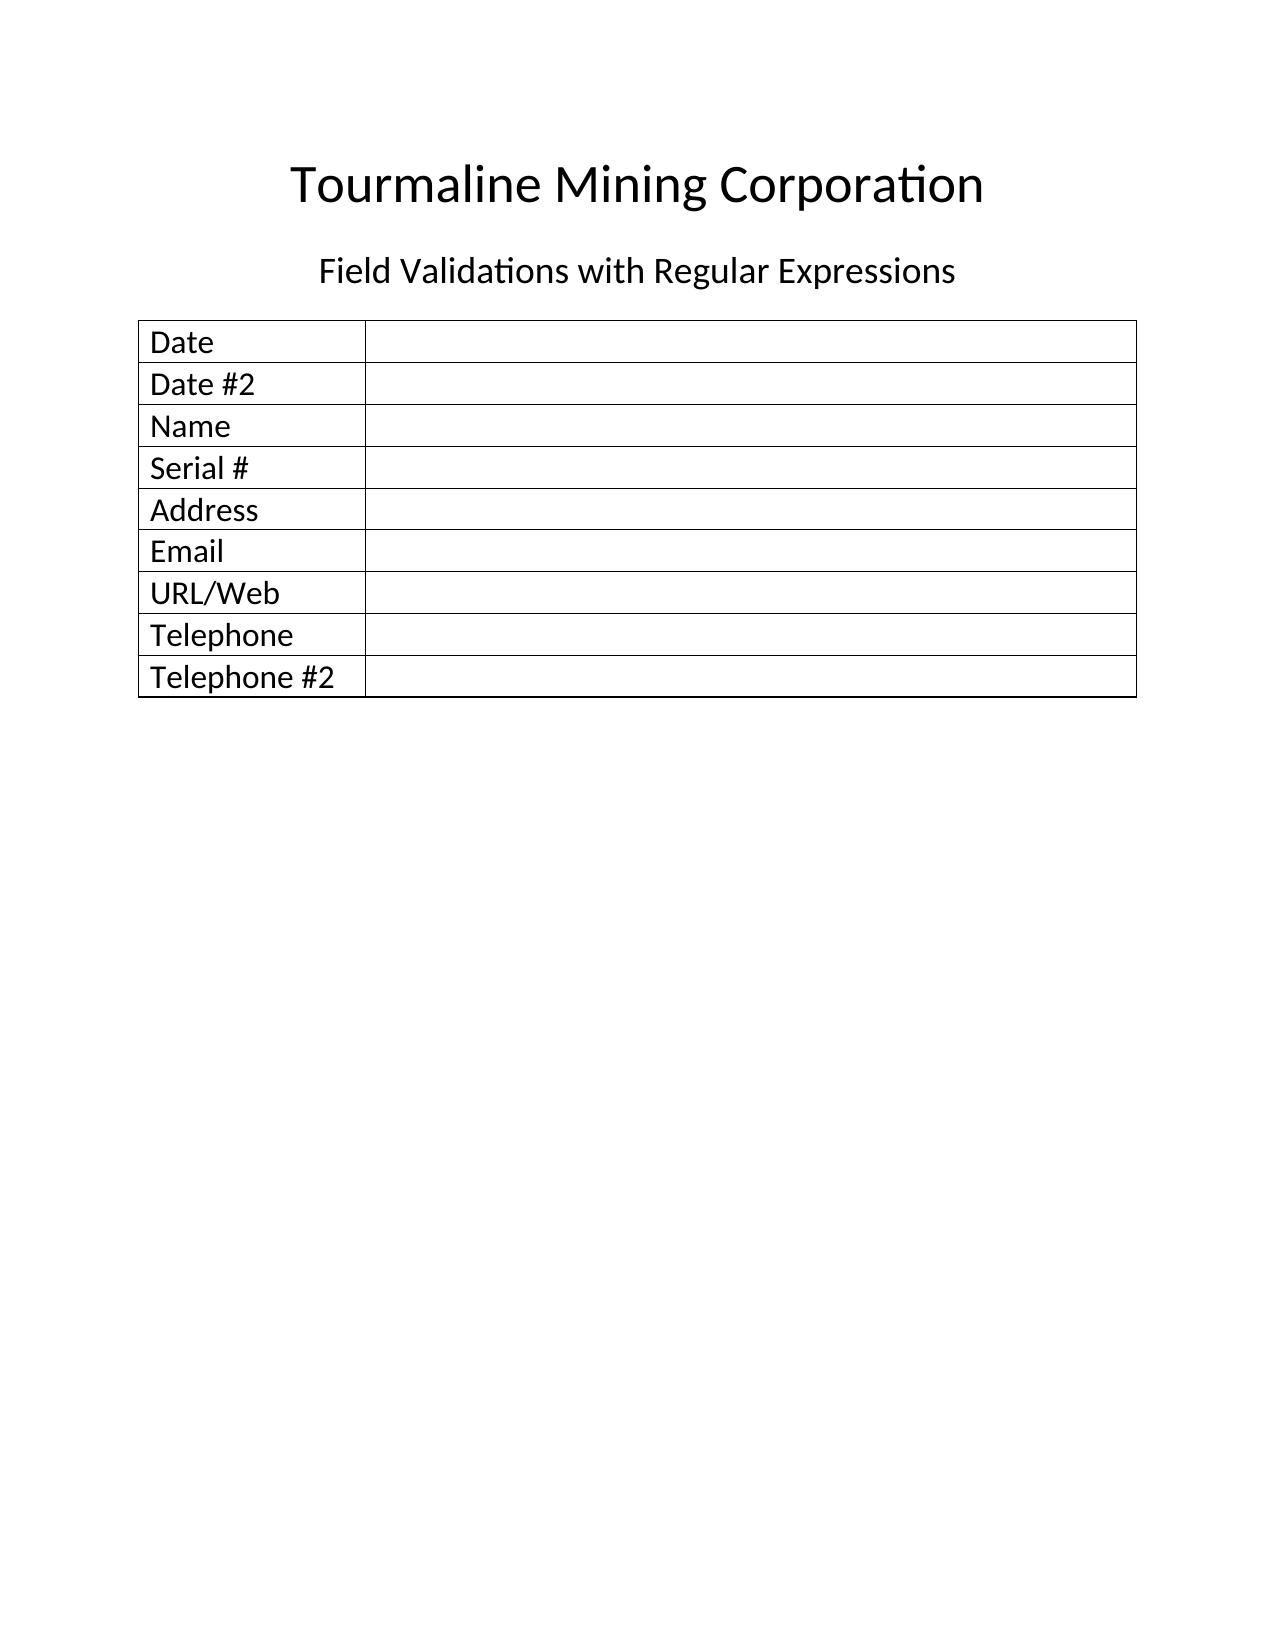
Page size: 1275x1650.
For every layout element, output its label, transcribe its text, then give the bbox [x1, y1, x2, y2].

table_cell [366, 489, 1136, 529]
table_cell [366, 614, 1136, 654]
text Tourmaline Mining Corporation [150, 150, 1125, 216]
table_cell Date #2 [139, 363, 365, 404]
table_cell [366, 447, 1136, 487]
table_cell [366, 656, 1136, 696]
table_cell [366, 405, 1136, 446]
table_cell Email [139, 530, 365, 571]
table_cell [366, 572, 1136, 613]
table_cell Telephone #2 [139, 656, 365, 696]
table_cell Telephone [139, 614, 365, 654]
table_cell [366, 363, 1136, 404]
text Field Validations with Regular Expressions [150, 247, 1125, 293]
table_cell URL/Web [139, 572, 365, 613]
table_header Date [139, 321, 365, 362]
table_cell [366, 530, 1136, 571]
table_cell Serial # [139, 447, 365, 487]
table_header [366, 321, 1136, 362]
table_cell Name [139, 405, 365, 446]
table_cell Address [139, 489, 365, 529]
